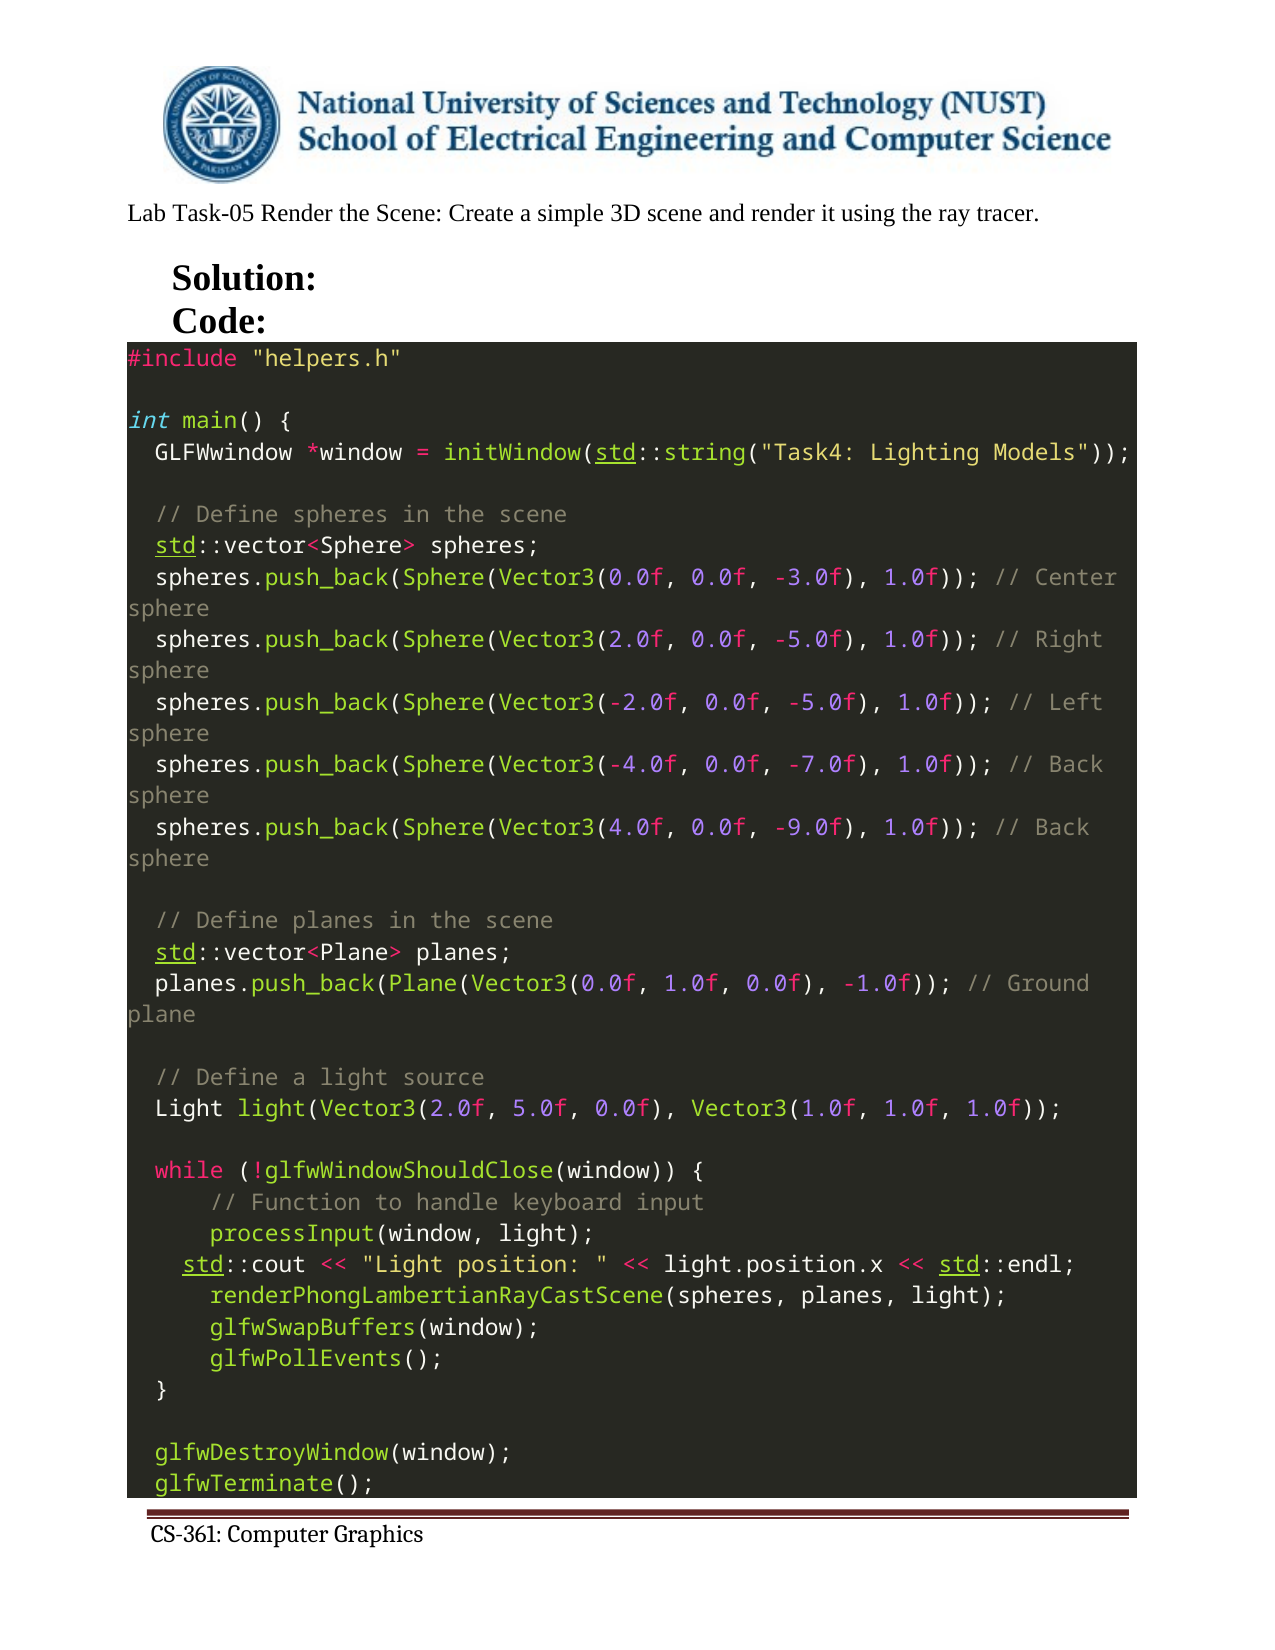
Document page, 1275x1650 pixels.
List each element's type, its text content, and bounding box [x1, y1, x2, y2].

text Solution: [171, 255, 1137, 298]
text glfwTerminate(); [127, 1467, 1137, 1498]
text // Define a light source [127, 1060, 1137, 1092]
text spheres.push_back(Sphere(Vector3(-4.0f, 0.0f, -7.0f), 1.0f)); // Back sphere [127, 748, 1137, 810]
text Light light(Vector3(2.0f, 5.0f, 0.0f), Vector3(1.0f, 1.0f, 1.0f)); [127, 1092, 1137, 1123]
text // Function to handle keyboard input [127, 1185, 1137, 1217]
text spheres.push_back(Sphere(Vector3(-2.0f, 0.0f, -5.0f), 1.0f)); // Left sphere [127, 685, 1137, 748]
text spheres.push_back(Sphere(Vector3(0.0f, 0.0f, -3.0f), 1.0f)); // Center sphere [127, 560, 1137, 623]
text planes.push_back(Plane(Vector3(0.0f, 1.0f, 0.0f), -1.0f)); // Ground plane [127, 967, 1137, 1029]
text // Define planes in the scene [127, 904, 1137, 935]
text std::cout << "Light position: " << light.position.x << std::endl; [127, 1248, 1137, 1279]
text while (!glfwWindowShouldClose(window)) { [127, 1154, 1137, 1185]
text Code: [171, 298, 1137, 342]
text #include "helpers.h" [127, 342, 1137, 373]
text glfwSwapBuffers(window); [127, 1310, 1137, 1342]
text std::vector<Sphere> spheres; [127, 529, 1137, 560]
text spheres.push_back(Sphere(Vector3(4.0f, 0.0f, -9.0f), 1.0f)); // Back sphere [127, 810, 1137, 873]
picture [163, 66, 1112, 184]
text } [127, 1373, 1137, 1404]
text GLFWwindow *window = initWindow(std::string("Task4: Lighting Models")); [127, 435, 1137, 467]
text // Define spheres in the scene [127, 498, 1137, 529]
text processInput(window, light); [127, 1217, 1137, 1248]
text glfwDestroyWindow(window); [127, 1435, 1137, 1467]
text glfwPollEvents(); [127, 1342, 1137, 1373]
text renderPhongLambertianRayCastScene(spheres, planes, light); [127, 1279, 1137, 1310]
text int main() { [127, 404, 1137, 435]
text std::vector<Plane> planes; [127, 935, 1137, 967]
text spheres.push_back(Sphere(Vector3(2.0f, 0.0f, -5.0f), 1.0f)); // Right sphere [127, 623, 1137, 685]
text Lab Task-05 Render the Scene: Create a simple 3D scene and render it using the ray tracer. [127, 198, 1137, 227]
